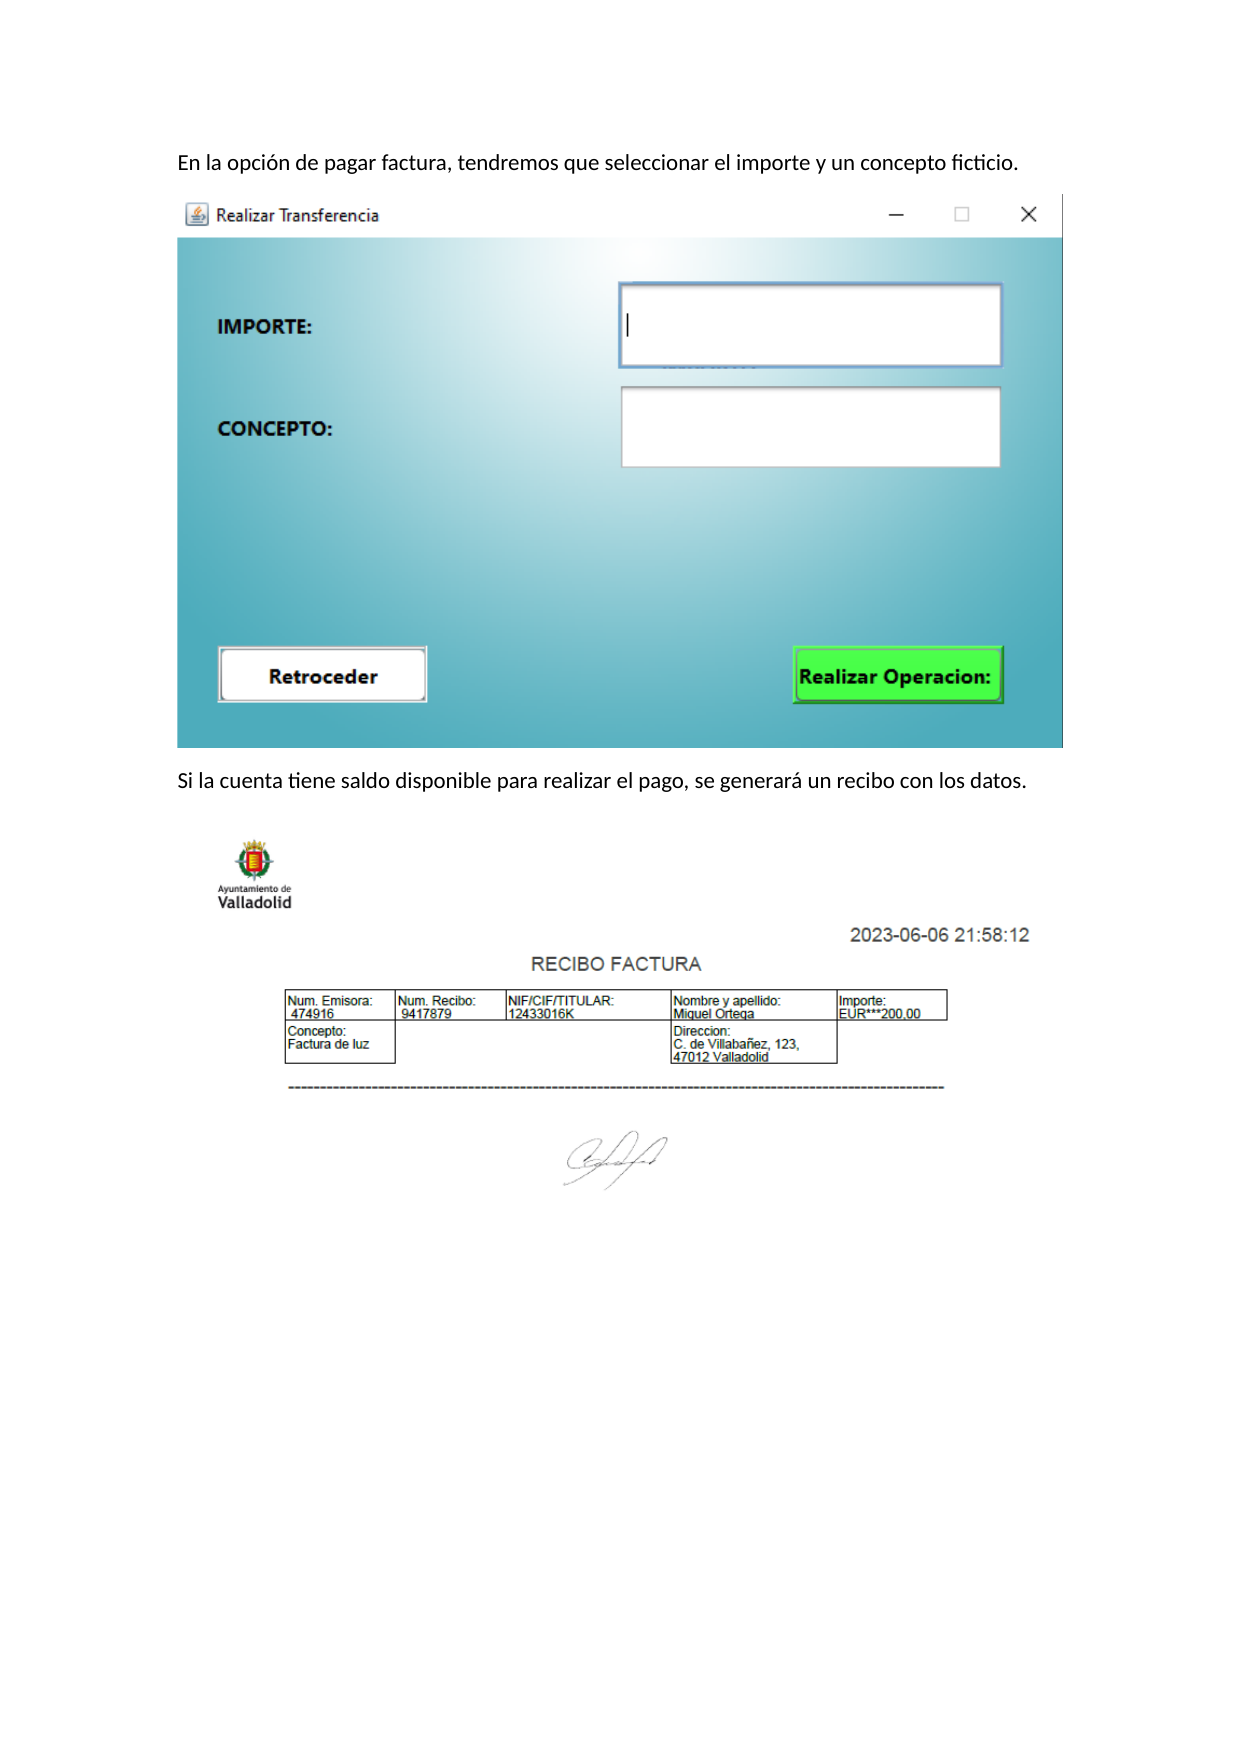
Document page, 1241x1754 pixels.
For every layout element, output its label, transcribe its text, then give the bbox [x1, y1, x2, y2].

text En la opción de pagar factura, tendremos que seleccionar el importe y un concepto ficticio. [177, 148, 1063, 176]
picture [177, 194, 1063, 748]
text Si la cuenta tiene saldo disponible para realizar el pago, se generará un recibo con los datos. [177, 766, 1063, 794]
picture [177, 812, 1063, 1200]
